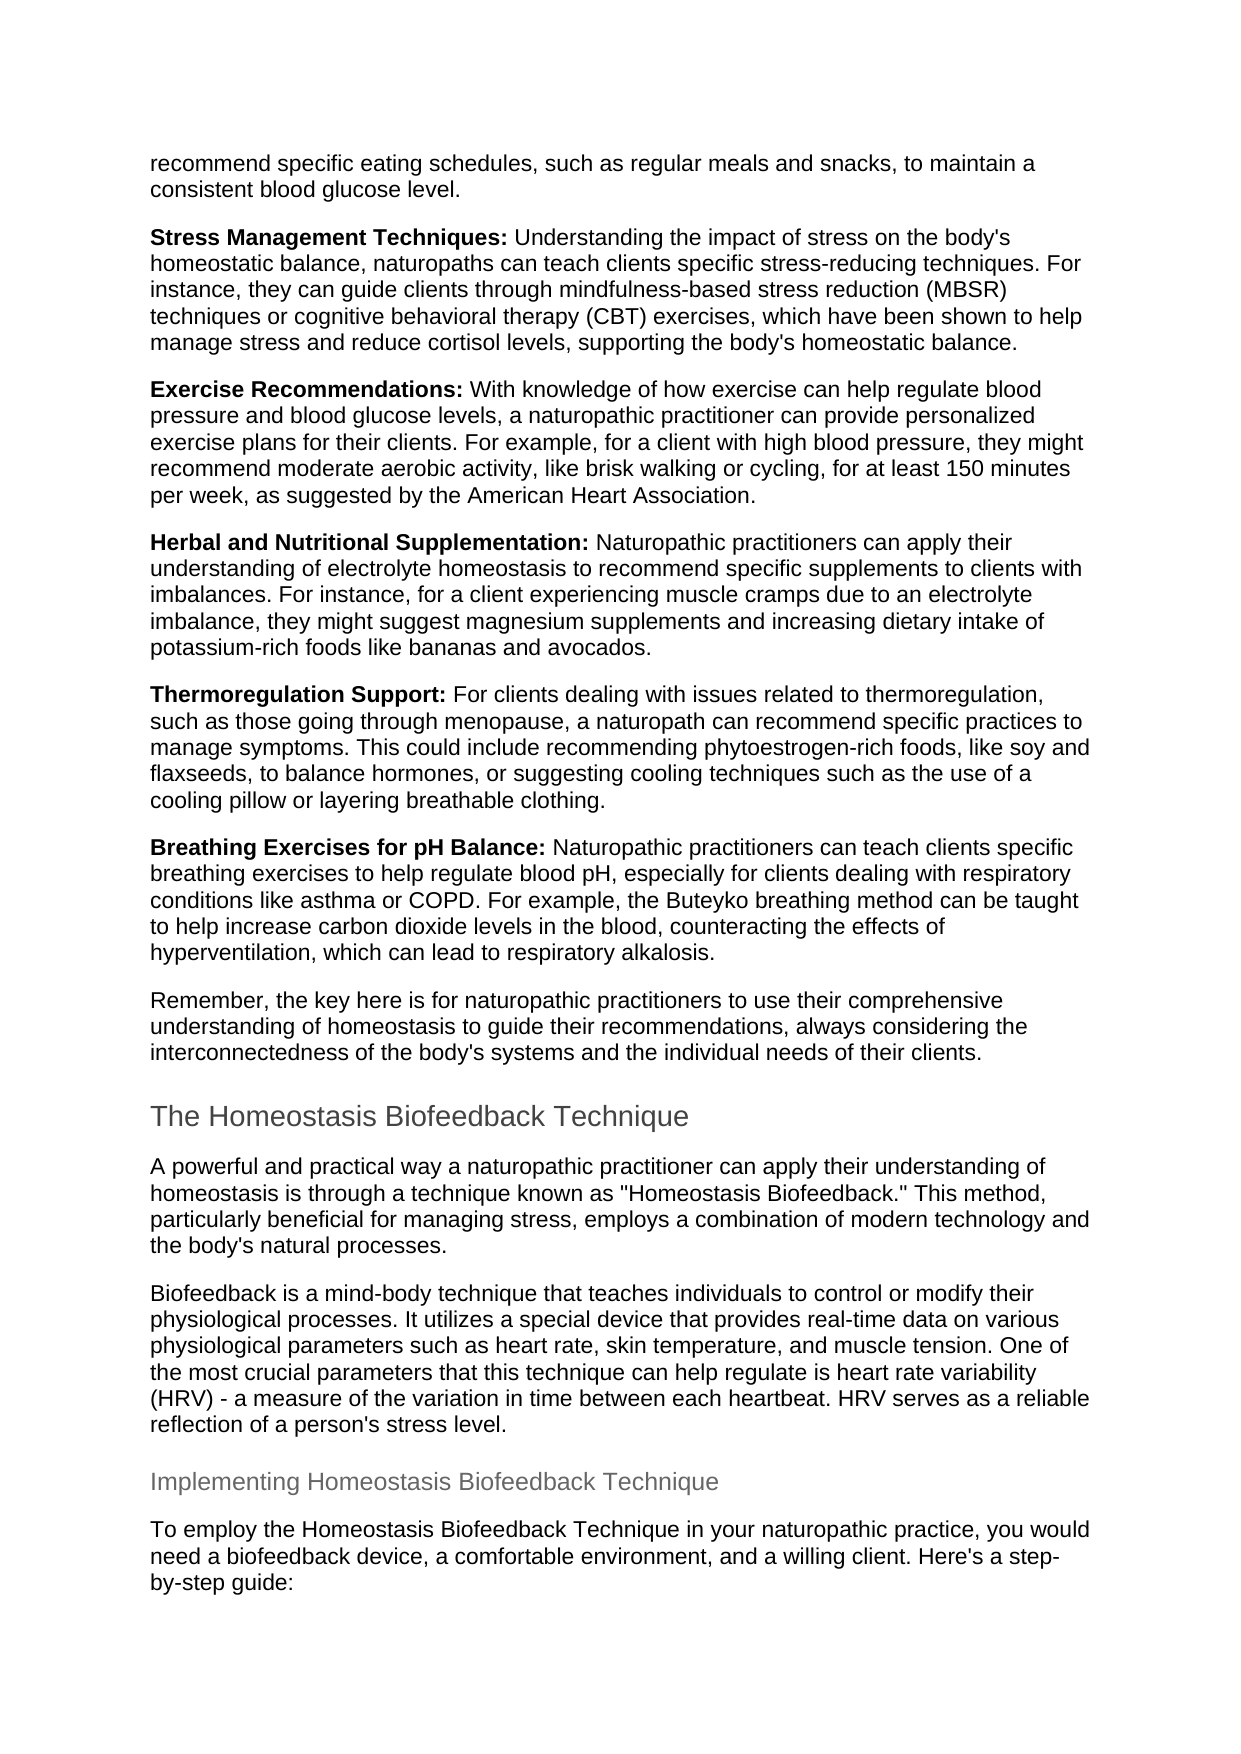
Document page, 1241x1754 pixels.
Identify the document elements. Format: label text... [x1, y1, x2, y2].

text A powerful and practical way a naturopathic practitioner can apply their understanding of homeostasis is through a technique known as "Homeostasis Biofeedback." This method, particularly beneficial for managing stress, employs a combination of modern technology and the body's natural processes. [150, 1153, 1090, 1259]
text Breathing Exercises for pH Balance: Naturopathic practitioners can teach clients specific breathing exercises to help regulate blood pH, especially for clients dealing with respiratory conditions like asthma or COPD. For example, the Buteyko breathing method can be taught to help increase carbon dioxide levels in the blood, counteracting the effects of hyperventilation, which can lead to respiratory alkalosis. [150, 834, 1090, 966]
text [150, 150, 1090, 203]
text Stress Management Techniques: Understanding the impact of stress on the body's homeostatic balance, naturopaths can teach clients specific stress-reducing techniques. For instance, they can guide clients through mindfulness-based stress reduction (MBSR) techniques or cognitive behavioral therapy (CBT) exercises, which have been shown to help manage stress and reduce cortisol levels, supporting the body's homeostatic balance. [150, 223, 1090, 355]
subtitle Implementing Homeostasis Biofeedback Technique [150, 1467, 1090, 1496]
text Biofeedback is a mind-body technique that teaches individuals to control or modify their physiological processes. It utilizes a special device that provides real-time data on various physiological parameters such as heart rate, skin temperature, and muscle tension. One of the most crucial parameters that this technique can help regulate is heart rate variability (HRV) - a measure of the variation in time between each heartbeat. HRV serves as a reliable reflection of a person's stress level. [150, 1279, 1090, 1438]
text Herbal and Nutritional Supplementation: Naturopathic practitioners can apply their understanding of electrolyte homeostasis to recommend specific supplements to clients with imbalances. For instance, for a client experiencing muscle cramps due to an electrolyte imbalance, they might suggest magnesium supplements and increasing dietary intake of potassium-rich foods like bananas and avocados. [150, 529, 1090, 661]
text Thermoregulation Support: For clients dealing with issues related to thermoregulation, such as those going through menopause, a naturopath can recommend specific practices to manage symptoms. This could include recommending phytoestrogen-rich foods, like soy and flaxseeds, to balance hormones, or suggesting cooling techniques such as the use of a cooling pillow or layering breathable clothing. [150, 681, 1090, 813]
text To employ the Homeostasis Biofeedback Technique in your naturopathic practice, you would need a biofeedback device, a comfortable environment, and a willing client. Here's a step-by-step guide: [150, 1516, 1090, 1596]
text Exercise Recommendations: With knowledge of how exercise can help regulate blood pressure and blood glucose levels, a naturopathic practitioner can provide personalized exercise plans for their clients. For example, for a client with high blood pressure, they might recommend moderate aerobic activity, like brisk walking or cycling, for at least 150 minutes per week, as suggested by the American Heart Association. [150, 376, 1090, 508]
text Remember, the key here is for naturopathic practitioners to use their comprehensive understanding of homeostasis to guide their recommendations, always considering the interconnectedness of the body's systems and the individual needs of their clients. [150, 987, 1090, 1066]
subtitle The Homeostasis Biofeedback Technique [150, 1099, 1090, 1132]
